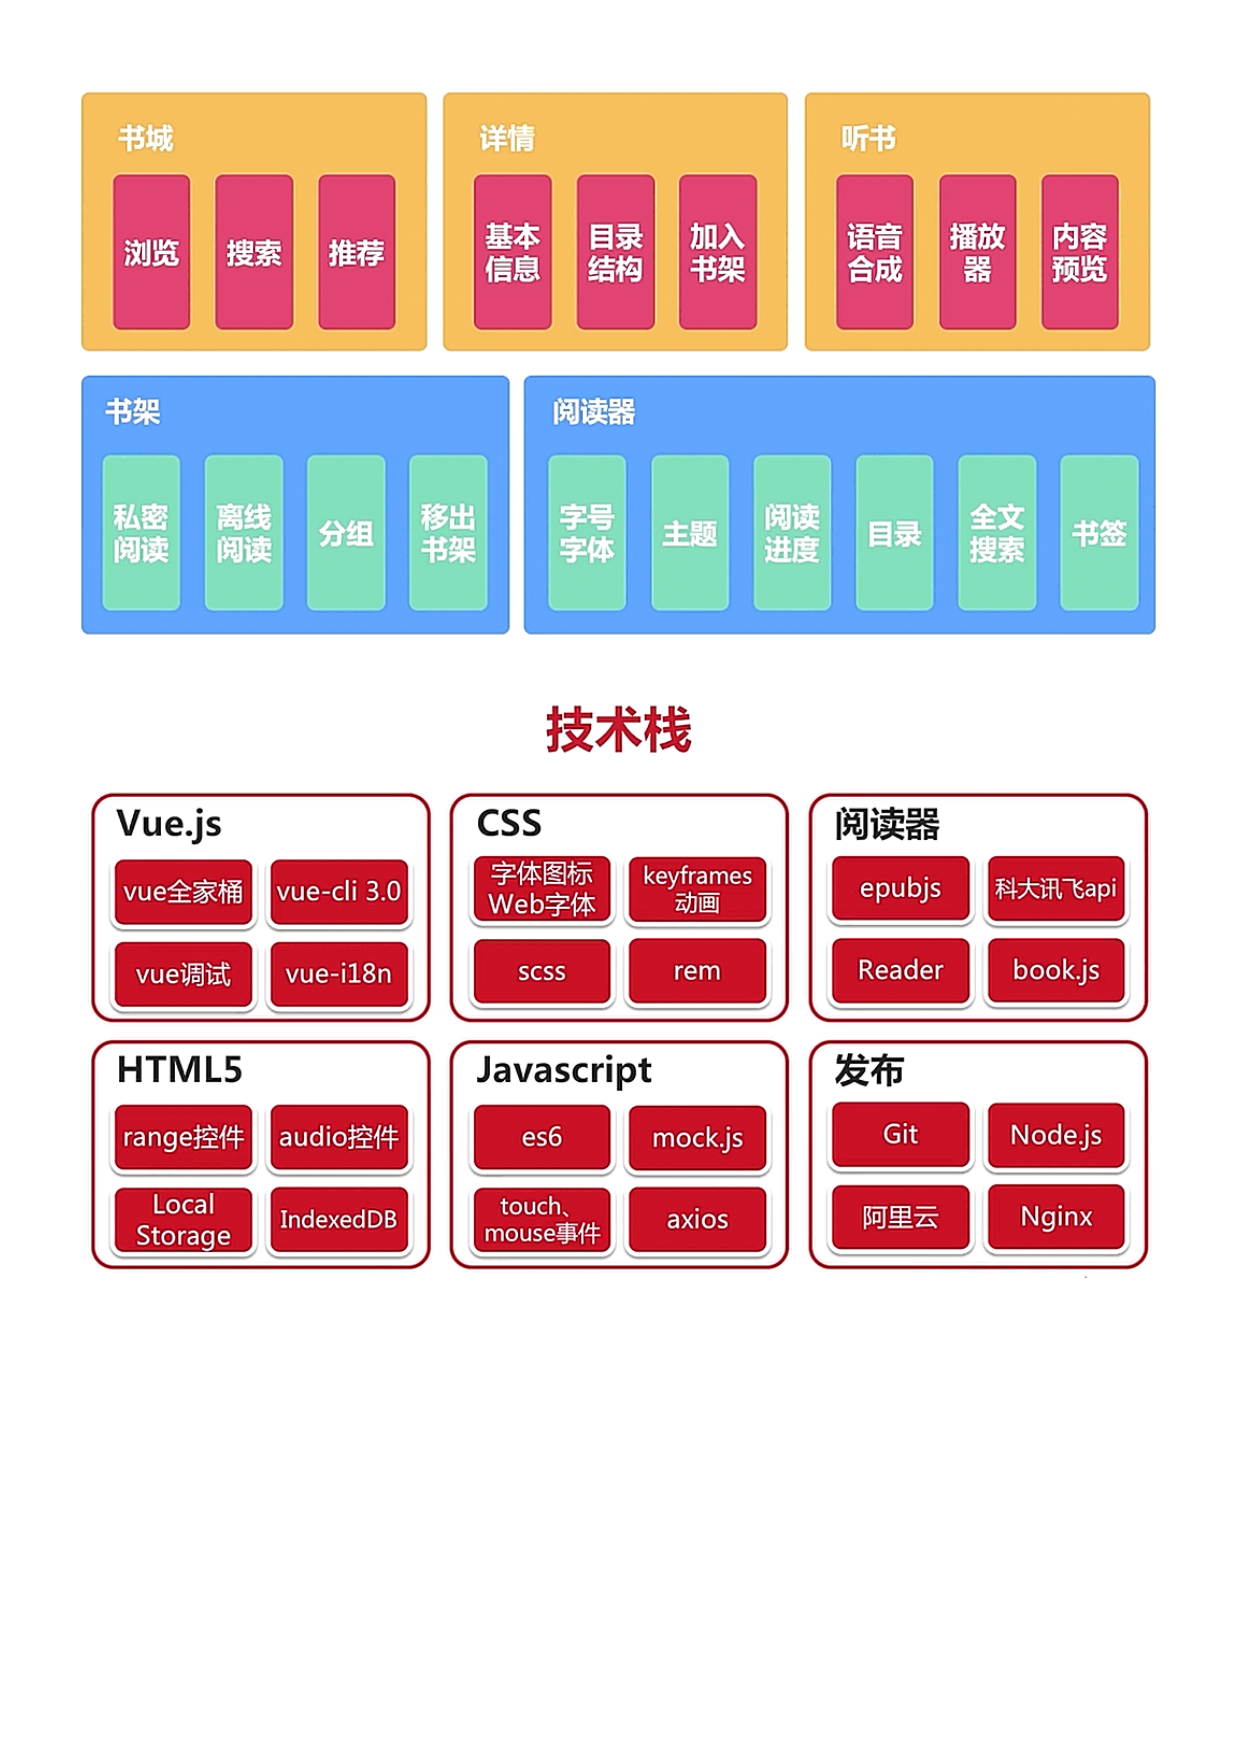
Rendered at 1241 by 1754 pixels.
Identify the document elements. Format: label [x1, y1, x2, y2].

picture [75, 698, 1163, 1278]
picture [75, 80, 1163, 641]
